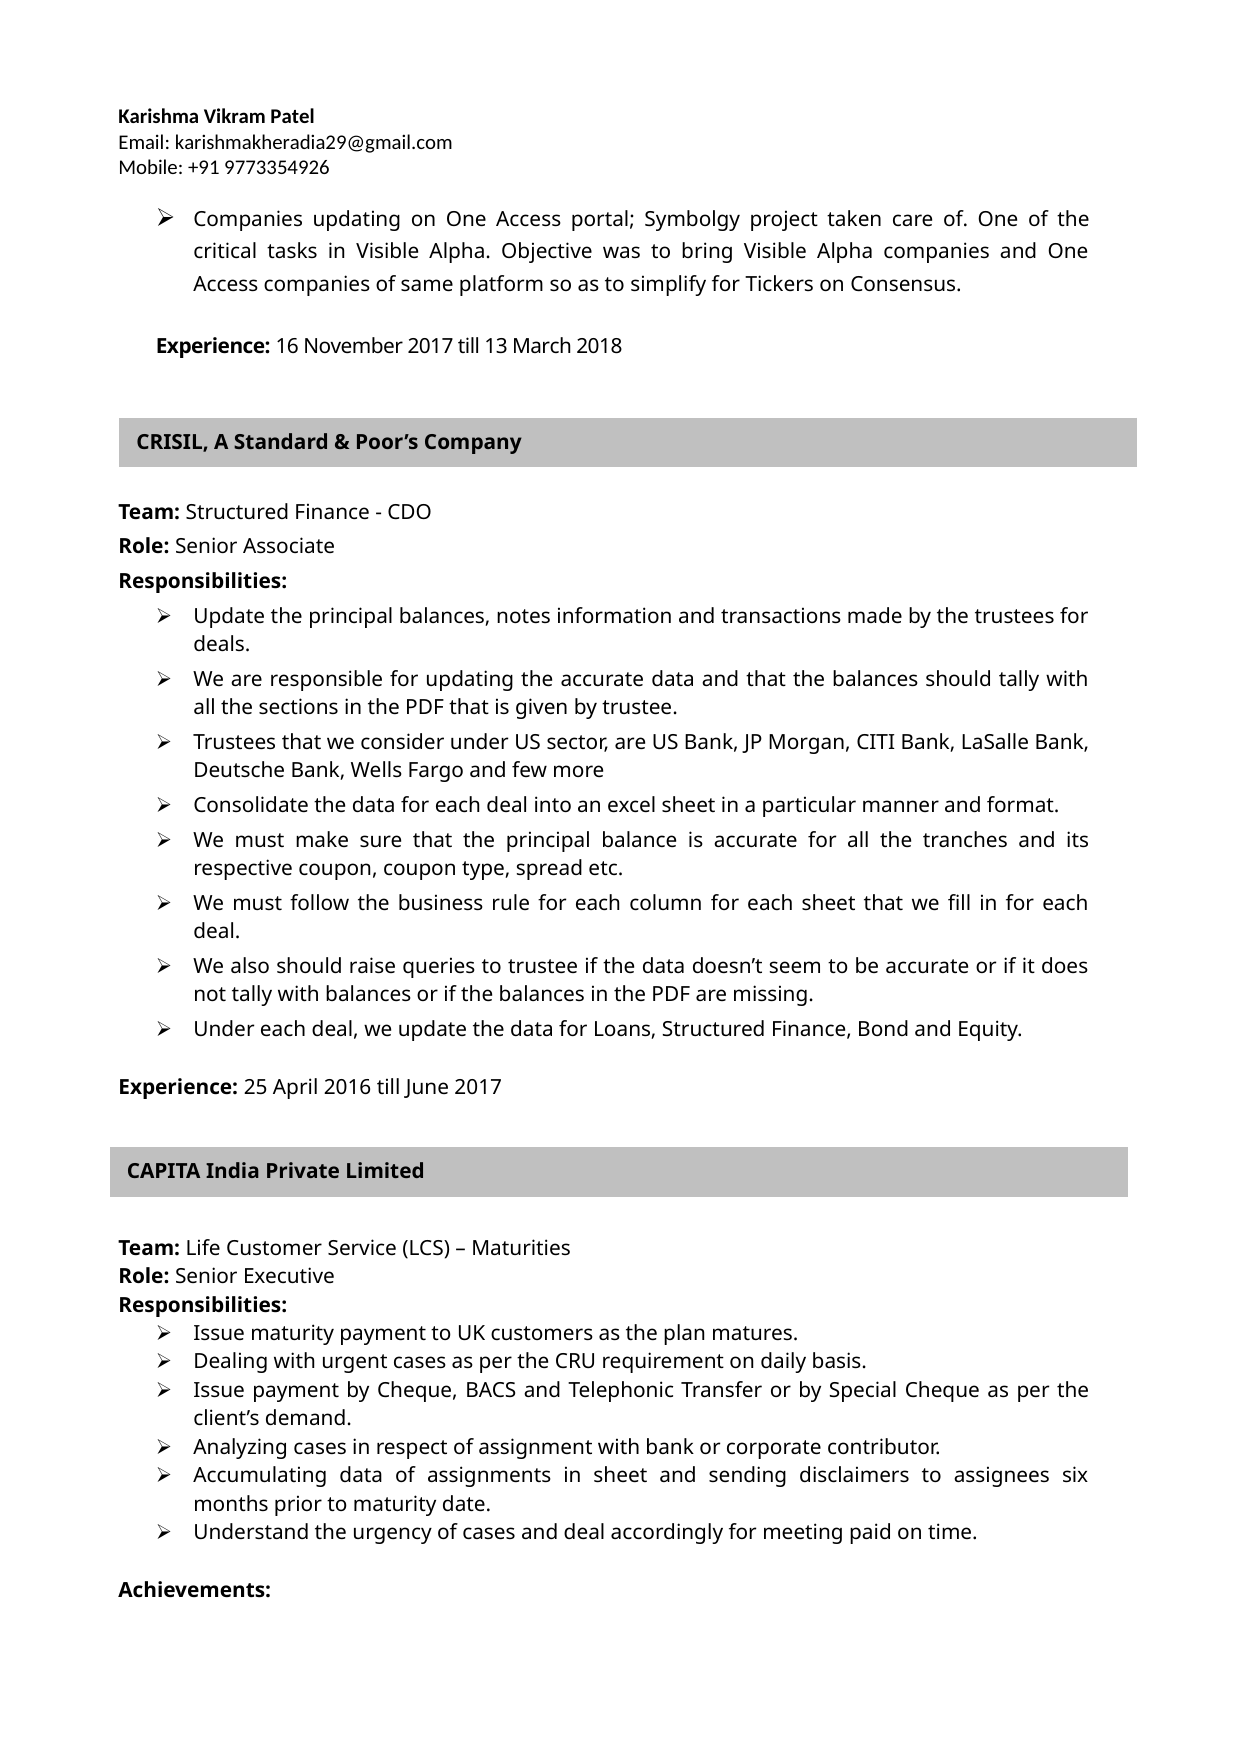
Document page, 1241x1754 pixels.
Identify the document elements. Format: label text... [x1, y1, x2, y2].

list Companies updating on One Access portal; Symbolgy project taken care of. One of the critical tasks in Visible Alpha. Objective was to bring Visible Alpha companies and One Access companies of same platform so as to simplify for Tickers on Consensus. [156, 204, 1090, 298]
list Trustees that we consider under US sector, are US Bank, JP Morgan, CITI Bank, LaSalle Bank, Deutsche Bank, Wells Fargo and few more [156, 727, 1090, 784]
text Role: Senior Executive [118, 1261, 1090, 1290]
list Issue maturity payment to UK customers as the plan matures. [156, 1318, 1090, 1347]
list Under each deal, we update the data for Loans, Structured Finance, Bond and Equity. [156, 1014, 1090, 1043]
list Responsibilities: [118, 566, 1090, 594]
list Accumulating data of assignments in sheet and sending disclaimers to assignees six months prior to maturity date. [156, 1460, 1090, 1517]
list Team: Structured Finance - CDO [118, 497, 1090, 525]
list Experience: 16 November 2017 till 13 March 2018 [156, 331, 1090, 359]
list Issue payment by Cheque, BACS and Telephonic Transfer or by Special Cheque as per the client’s demand. [156, 1375, 1090, 1432]
list Achievements: [118, 1575, 1090, 1603]
list We also should raise queries to trustee if the data doesn’t seem to be accurate or if it does not tally with balances or if the balances in the PDF are missing. [156, 951, 1090, 1008]
list We must follow the business rule for each column for each sheet that we fill in for each deal. [156, 888, 1090, 945]
list We are responsible for updating the accurate data and that the balances should tally with all the sections in the PDF that is given by trustee. [156, 664, 1090, 721]
text Responsibilities: [118, 1290, 1090, 1318]
text Team: Life Customer Service (LCS) – Maturities [118, 1233, 1090, 1261]
list We must make sure that the principal balance is accurate for all the tranches and its respective coupon, coupon type, spread etc. [156, 825, 1090, 882]
list Analyzing cases in respect of assignment with bank or corporate contributor. [156, 1432, 1090, 1460]
list Consolidate the data for each deal into an excel sheet in a particular manner and format. [156, 790, 1090, 819]
list Understand the urgency of cases and deal accordingly for meeting paid on time. [156, 1517, 1090, 1546]
list Update the principal balances, notes information and transactions made by the trustees for deals. [156, 601, 1090, 658]
list Dealing with urgent cases as per the CRU requirement on daily basis. [156, 1347, 1090, 1375]
text Experience: 25 April 2016 till June 2017 [118, 1072, 1090, 1100]
list Role: Senior Associate [118, 531, 1090, 560]
